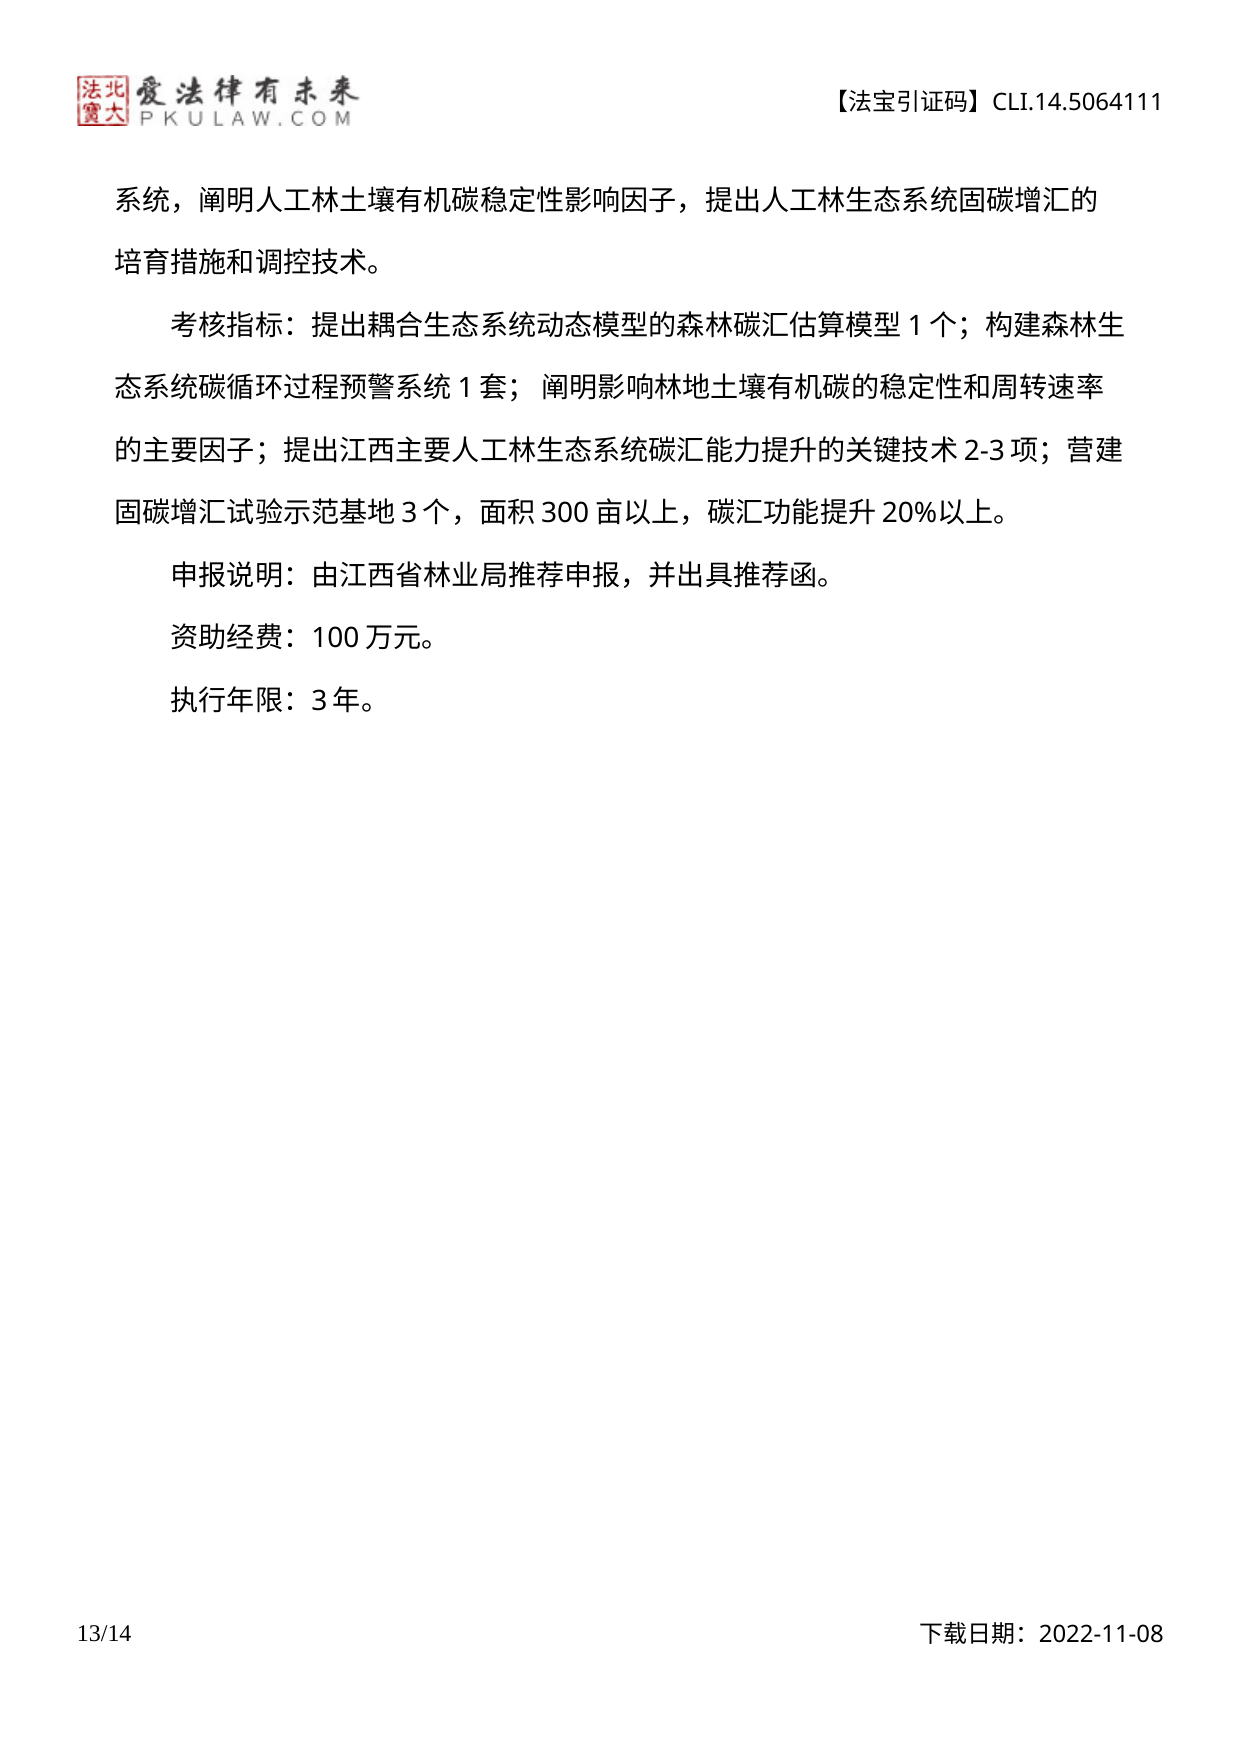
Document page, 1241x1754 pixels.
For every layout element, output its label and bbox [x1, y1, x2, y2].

picture [76, 75, 361, 126]
text [114, 156, 1126, 718]
